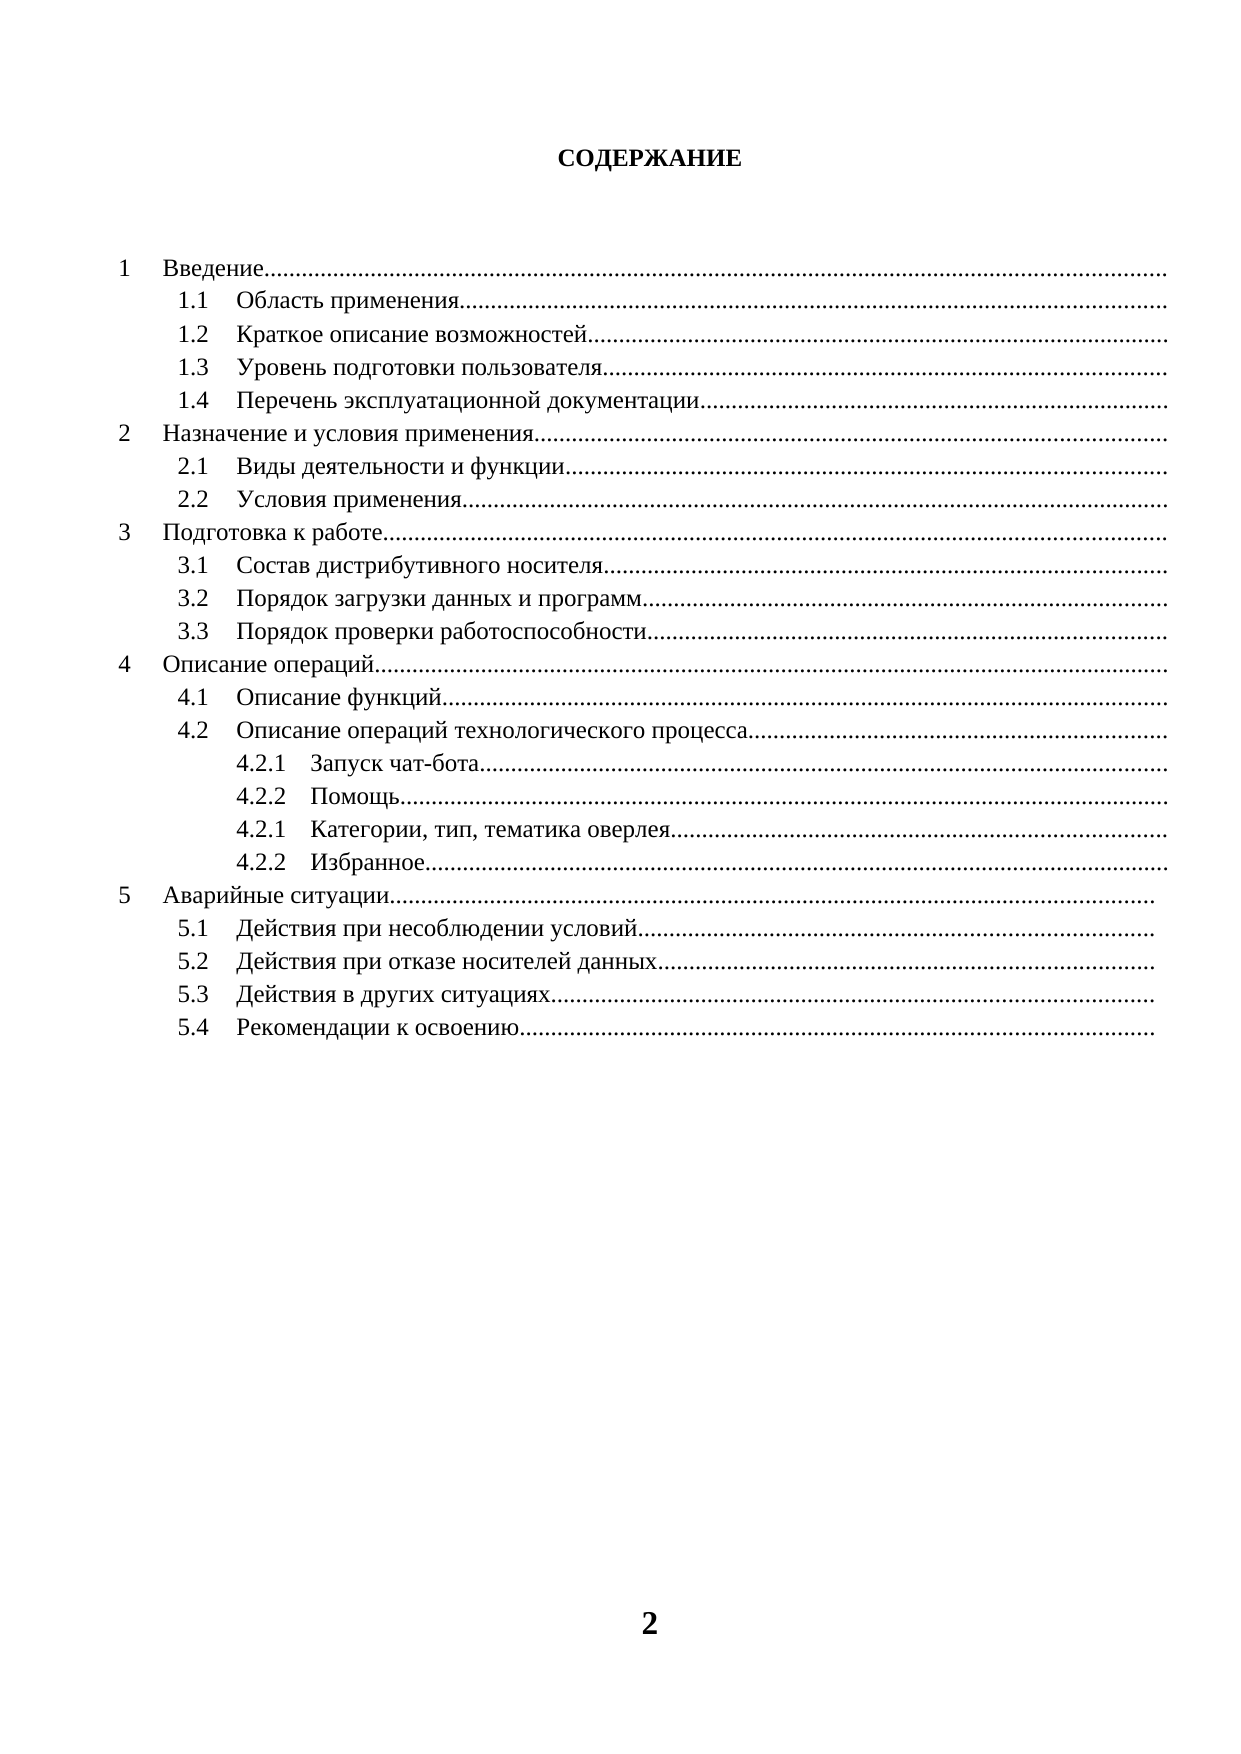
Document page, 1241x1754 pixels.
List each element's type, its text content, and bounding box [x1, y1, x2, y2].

text Cодержание [118, 143, 1181, 172]
